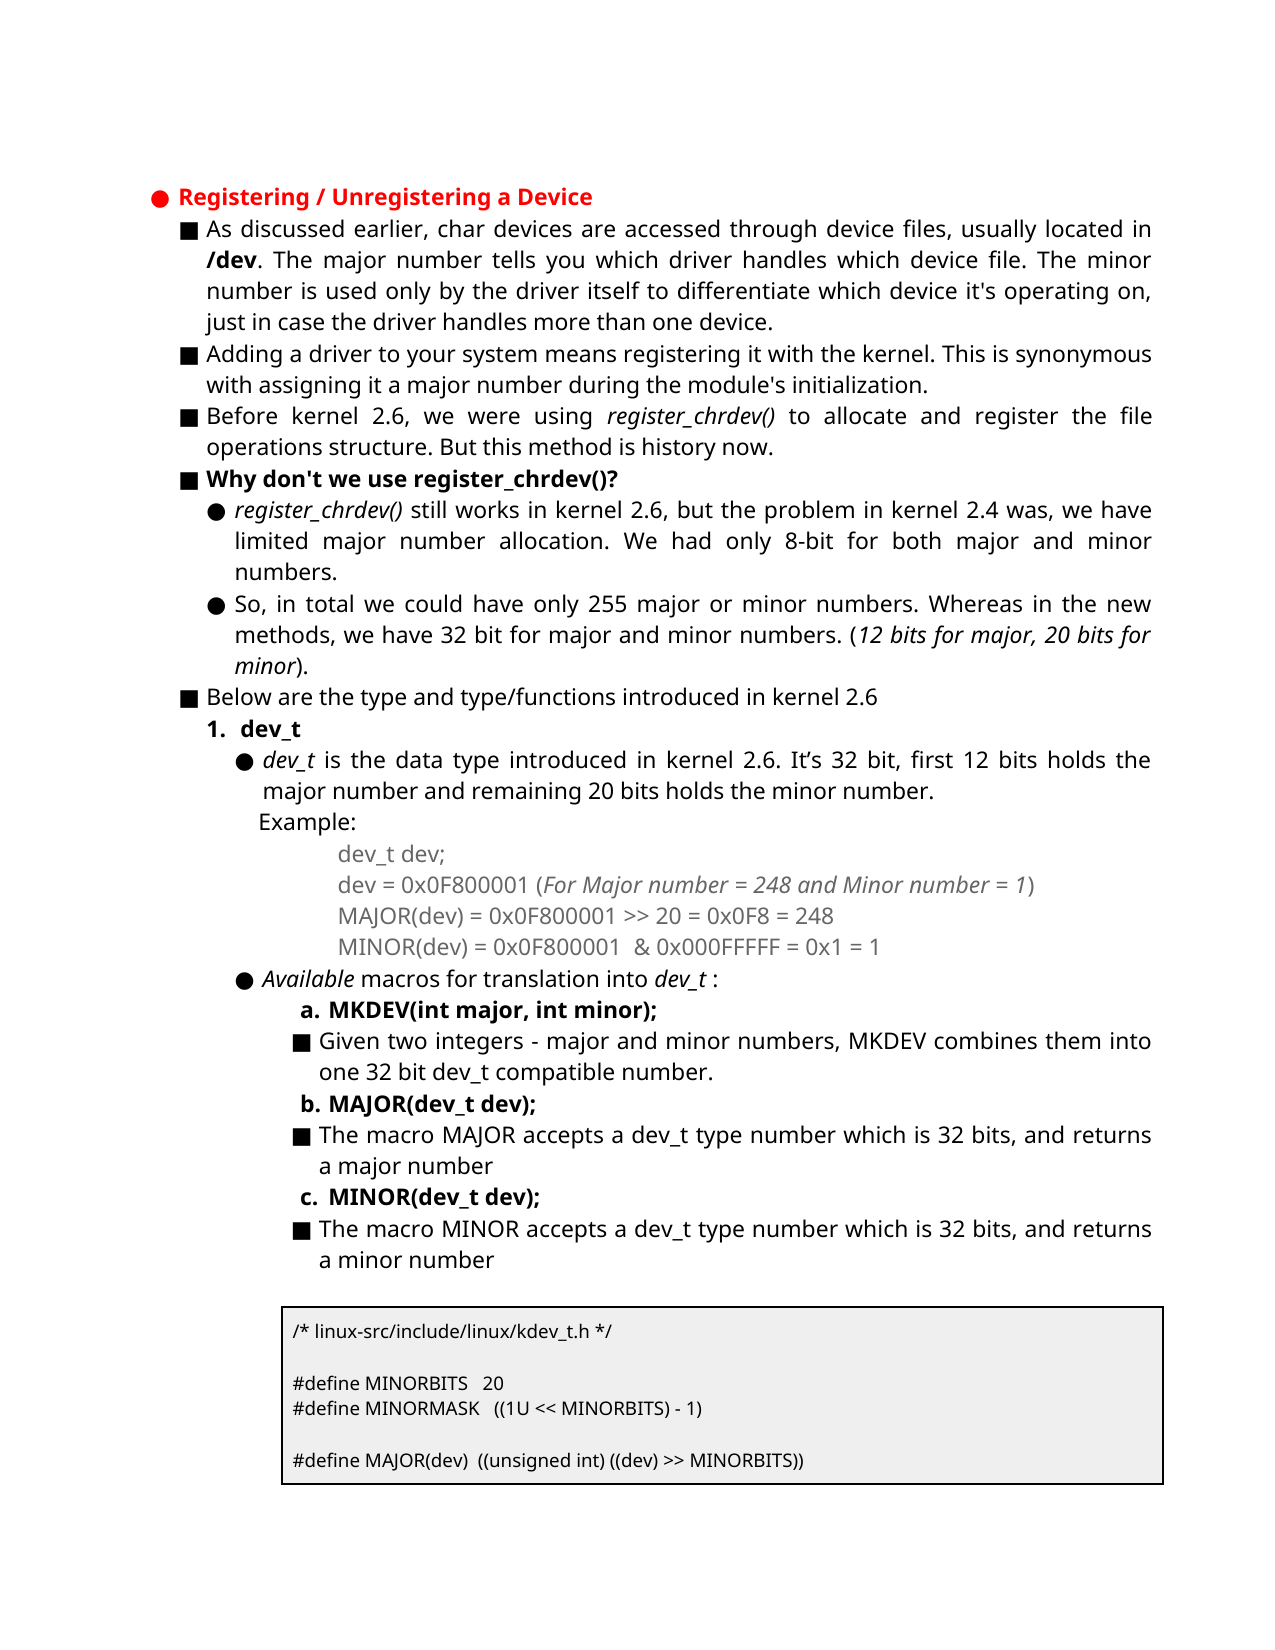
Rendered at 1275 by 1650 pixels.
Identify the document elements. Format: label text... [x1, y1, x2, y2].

text dev_t dev; [337, 837, 1153, 869]
list dev_t [206, 712, 1153, 744]
list Why don't we use register_chrdev()? [178, 462, 1153, 494]
list dev_t is the data type introduced in kernel 2.6. It’s 32 bit, first 12 bits holds the major number and remaining 20 bits holds the minor number. [234, 744, 1153, 806]
list MINOR(dev_t dev); [300, 1181, 1153, 1212]
list Adding a driver to your system means registering it with the kernel. This is synonymous with assigning it a major number during the module's initialization. [178, 337, 1153, 400]
text dev = 0x0F800001 (For Major number = 248 and Minor number = 1) [337, 869, 1153, 900]
list Available macros for translation into dev_t : [234, 962, 1153, 994]
text MAJOR(dev) = 0x0F800001 >> 20 = 0x0F8 = 248 [337, 900, 1153, 931]
list The macro MAJOR accepts a dev_t type number which is 32 bits, and returns a major number [291, 1119, 1153, 1181]
list Given two integers - major and minor numbers, MKDEV combines them into one 32 bit dev_t compatible number. [291, 1025, 1153, 1087]
text MINOR(dev) = 0x0F800001 & 0x000FFFFF = 0x1 = 1 [337, 931, 1153, 962]
list Below are the type and type/functions introduced in kernel 2.6 [178, 681, 1153, 712]
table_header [283, 1308, 1162, 1483]
list The macro MINOR accepts a dev_t type number which is 32 bits, and returns a minor number [291, 1212, 1153, 1275]
list So, in total we could have only 255 major or minor numbers. Whereas in the new methods, we have 32 bit for major and minor numbers. (12 bits for major, 20 bits for minor). [206, 587, 1153, 681]
text Example: [234, 806, 1153, 837]
list Registering / Unregistering a Device [150, 181, 1153, 212]
list As discussed earlier, char devices are accessed through device files, usually located in /dev. The major number tells you which driver handles which device file. The minor number is used only by the driver itself to differentiate which device it's operating on, just in case the driver handles more than one device. [178, 212, 1153, 337]
list MAJOR(dev_t dev); [300, 1087, 1153, 1119]
list register_chrdev() still works in kernel 2.6, but the problem in kernel 2.4 was, we have limited major number allocation. We had only 8-bit for both major and minor numbers. [206, 494, 1153, 587]
list MKDEV(int major, int minor); [300, 994, 1153, 1025]
list Before kernel 2.6, we were using register_chrdev() to allocate and register the file operations structure. But this method is history now. [178, 400, 1153, 462]
